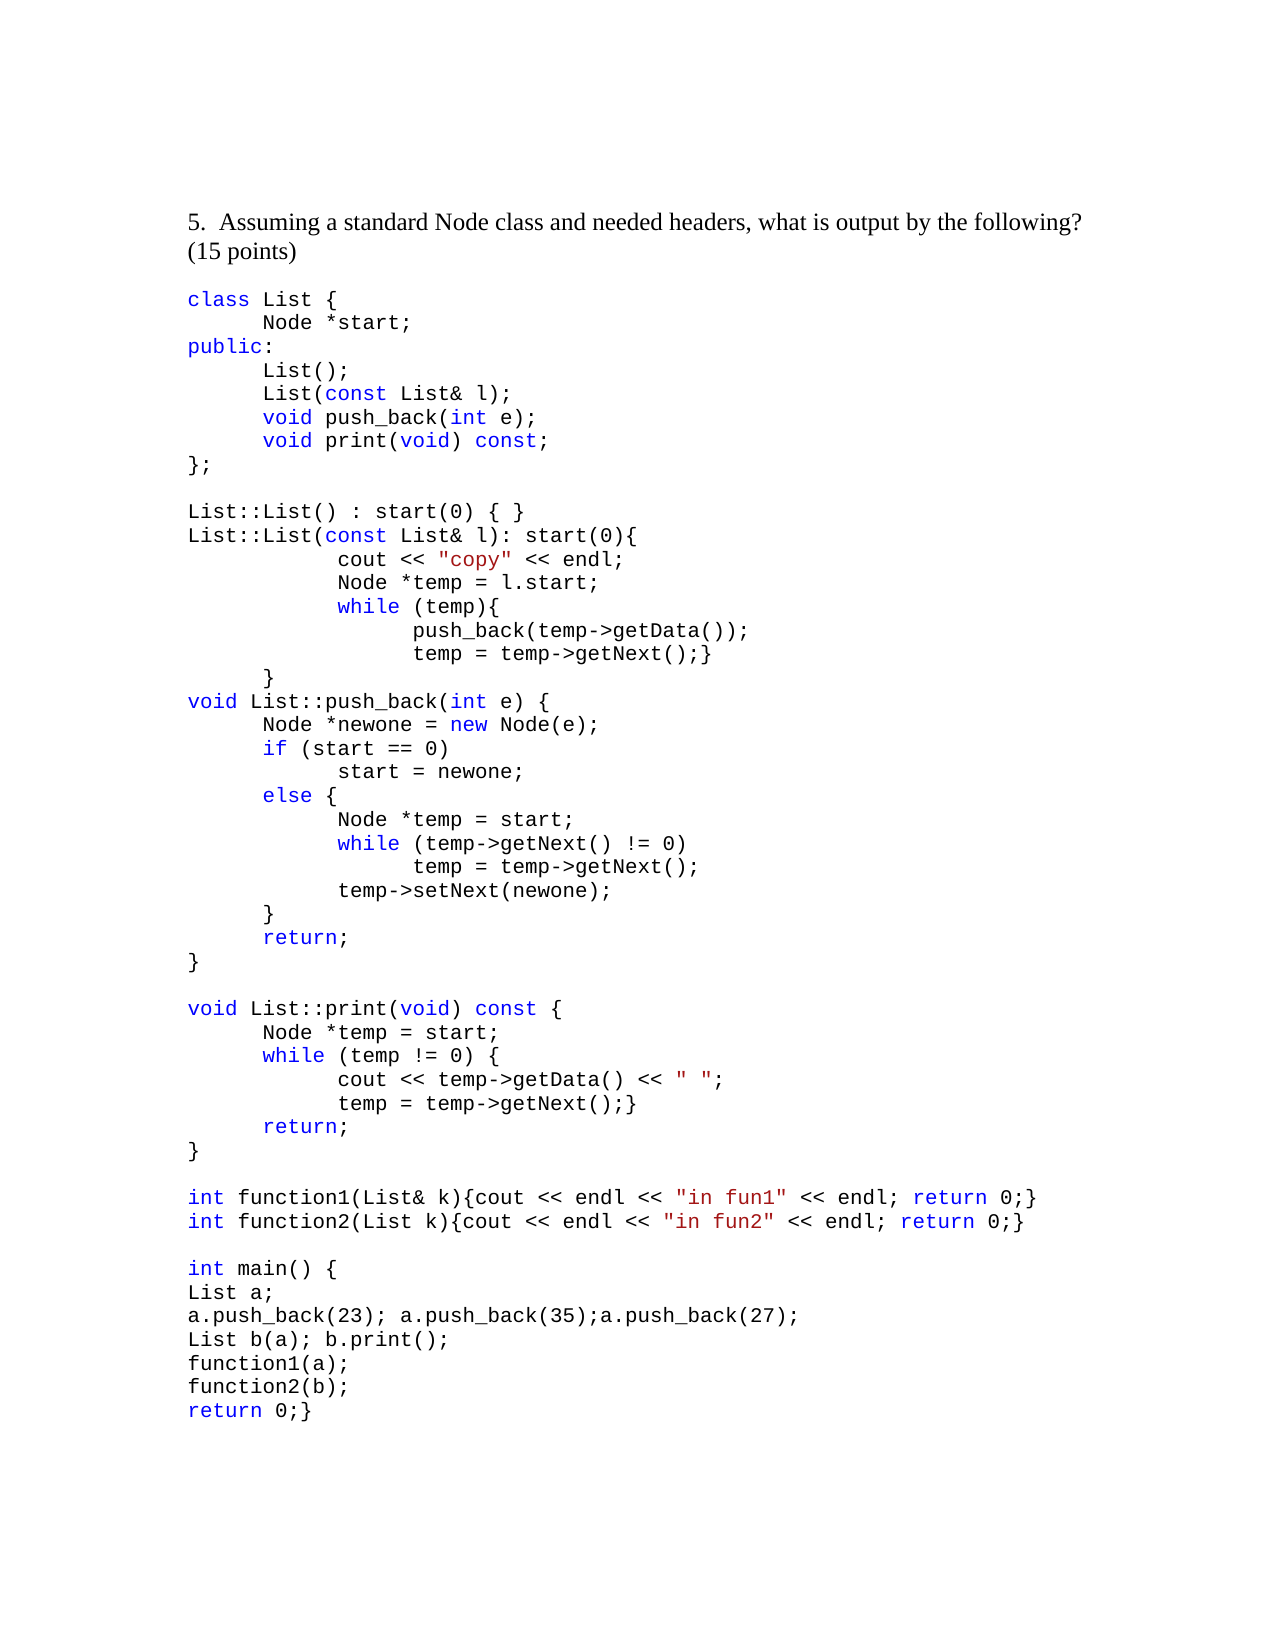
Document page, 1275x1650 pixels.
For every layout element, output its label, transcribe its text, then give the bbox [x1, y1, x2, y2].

text void push_back(int e); [187, 407, 1087, 431]
text List(const List& l); [187, 383, 1087, 407]
text temp = temp->getNext(); [187, 856, 1087, 880]
text Node *start; [187, 312, 1087, 336]
text List a; [187, 1282, 1087, 1305]
text Node *newone = new Node(e); [187, 714, 1087, 738]
text a.push_back(23); a.push_back(35);a.push_back(27); [187, 1305, 1087, 1329]
text return; [187, 1116, 1087, 1140]
text return; [187, 927, 1087, 951]
text int function2(List k){cout << endl << "in fun2" << endl; return 0;} [187, 1211, 1087, 1234]
text Node *temp = start; [187, 1022, 1087, 1045]
text push_back(temp->getData()); [187, 620, 1087, 643]
text } [187, 903, 1087, 927]
text } [187, 951, 1087, 974]
text start = newone; [187, 762, 1087, 785]
text } [187, 667, 1087, 691]
text List b(a); b.print(); [187, 1329, 1087, 1353]
text } [187, 1140, 1087, 1163]
text temp = temp->getNext();} [187, 643, 1087, 667]
text void print(void) const; [187, 431, 1087, 454]
text List::List(const List& l): start(0){ [187, 525, 1087, 549]
text return 0;} [187, 1400, 1087, 1424]
text else { [187, 785, 1087, 809]
text List::List() : start(0) { } [187, 501, 1087, 525]
text }; [187, 454, 1087, 478]
text void List::print(void) const { [187, 998, 1087, 1022]
text temp = temp->getNext();} [187, 1093, 1087, 1116]
text while (temp->getNext() != 0) [187, 832, 1087, 856]
text while (temp){ [187, 596, 1087, 620]
text if (start == 0) [187, 738, 1087, 762]
text cout << "copy" << endl; [187, 549, 1087, 572]
text void List::push_back(int e) { [187, 691, 1087, 714]
text public: [187, 336, 1087, 359]
text Node *temp = start; [187, 809, 1087, 832]
text while (temp != 0) { [187, 1045, 1087, 1069]
text int main() { [187, 1258, 1087, 1282]
text Node *temp = l.start; [187, 572, 1087, 596]
text 5. Assuming a standard Node class and needed headers, what is output by the following? (15 points) [187, 207, 1087, 265]
text cout << temp->getData() << " "; [187, 1069, 1087, 1093]
text List(); [187, 359, 1087, 383]
text function1(a); [187, 1353, 1087, 1376]
text class List { [187, 289, 1087, 312]
text function2(b); [187, 1376, 1087, 1400]
text temp->setNext(newone); [187, 880, 1087, 903]
text int function1(List& k){cout << endl << "in fun1" << endl; return 0;} [187, 1187, 1087, 1211]
